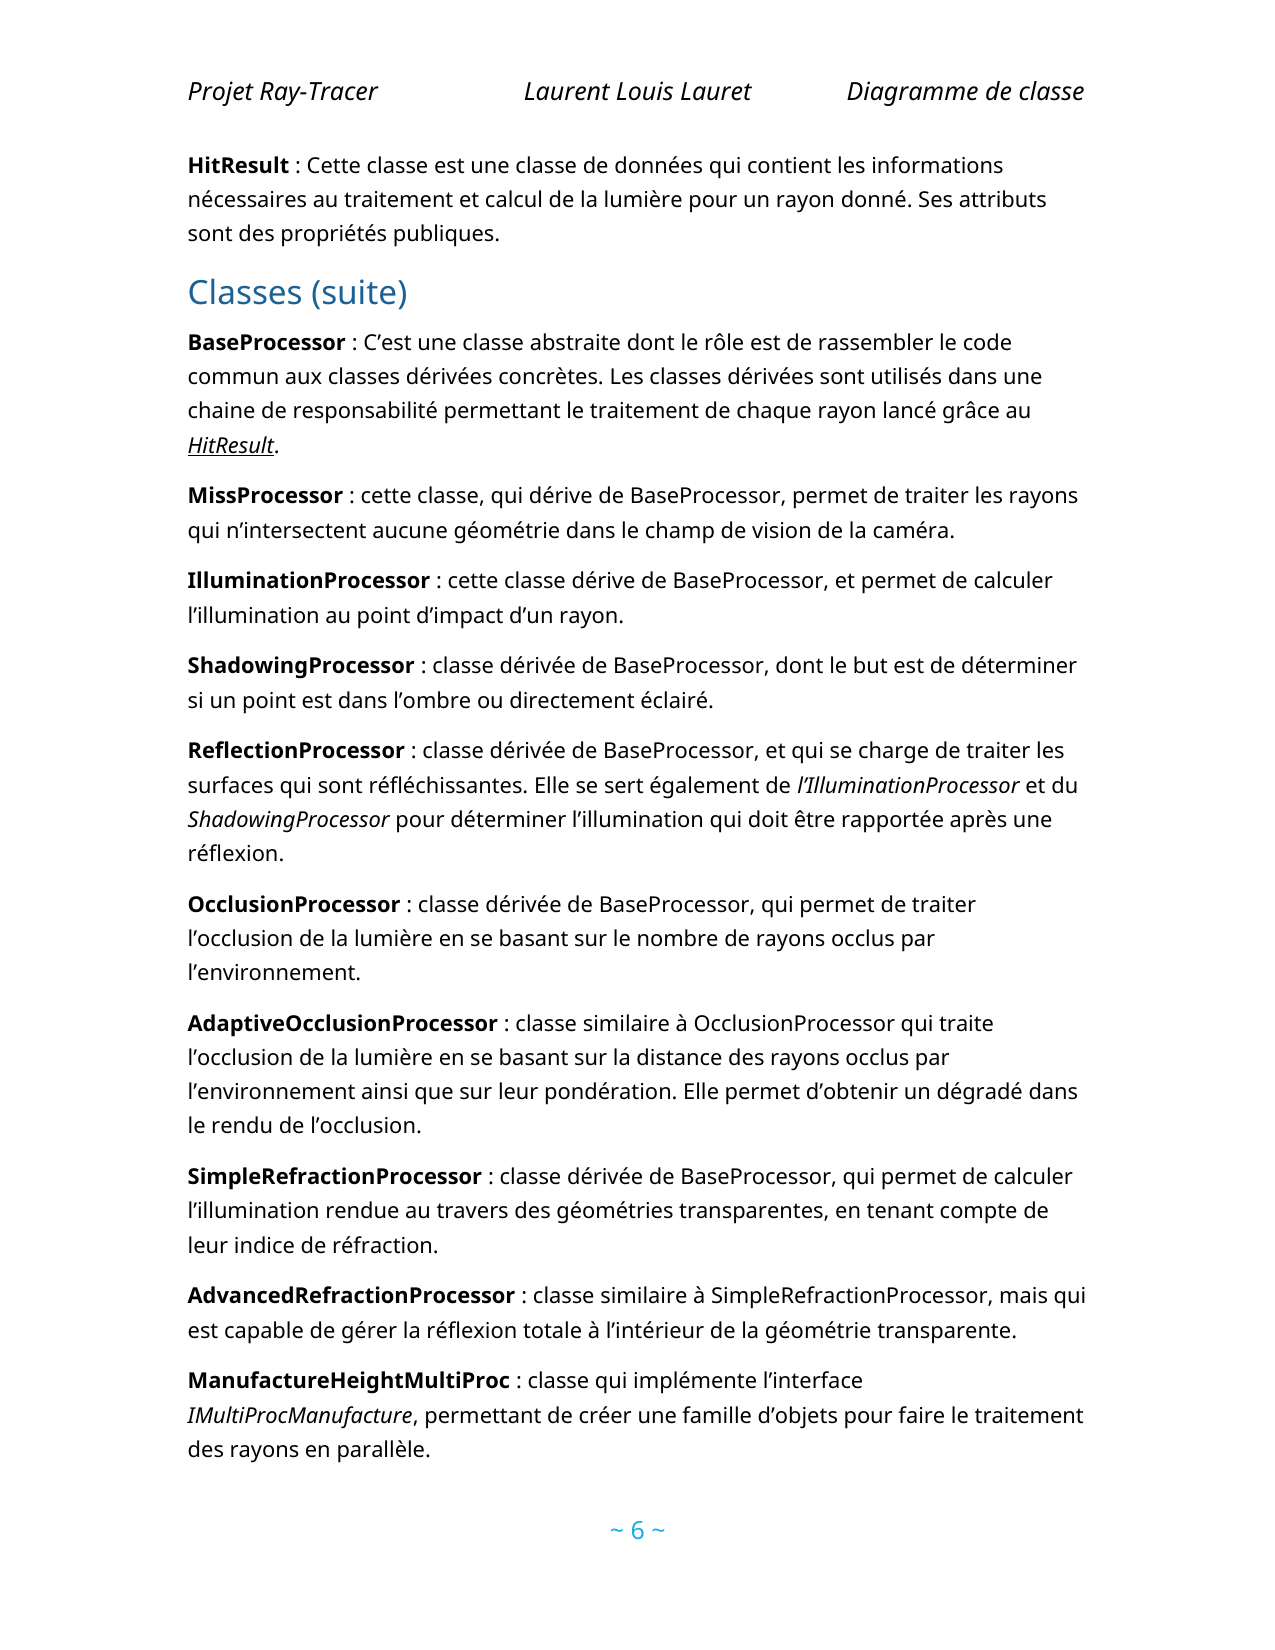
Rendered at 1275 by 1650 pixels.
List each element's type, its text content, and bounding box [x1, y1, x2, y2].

text OcclusionProcessor : classe dérivée de BaseProcessor, qui permet de traiter l’occlusion de la lumière en se basant sur le nombre de rayons occlus par l’environnement. [187, 889, 1087, 987]
text AdvancedRefractionProcessor : classe similaire à SimpleRefractionProcessor, mais qui est capable de gérer la réflexion totale à l’intérieur de la géométrie transparente. [187, 1280, 1087, 1344]
subtitle Classes (suite) [187, 269, 1087, 314]
text AdaptiveOcclusionProcessor : classe similaire à OcclusionProcessor qui traite l’occlusion de la lumière en se basant sur la distance des rayons occlus par l’environnement ainsi que sur leur pondération. Elle permet d’obtenir un dégradé dans le rendu de l’occlusion. [187, 1008, 1087, 1140]
text MissProcessor : cette classe, qui dérive de BaseProcessor, permet de traiter les rayons qui n’intersectent aucune géométrie dans le champ de vision de la caméra. [187, 480, 1087, 544]
text BaseProcessor : C’est une classe abstraite dont le rôle est de rassembler le code commun aux classes dérivées concrètes. Les classes dérivées sont utilisés dans une chaine de responsabilité permettant le traitement de chaque rayon lancé grâce au HitResult. [187, 327, 1087, 459]
text ReflectionProcessor : classe dérivée de BaseProcessor, et qui se charge de traiter les surfaces qui sont réfléchissantes. Elle se sert également de l’IlluminationProcessor et du ShadowingProcessor pour déterminer l’illumination qui doit être rapportée après une réflexion. [187, 735, 1087, 868]
text ManufactureHeightMultiProc : classe qui implémente l’interface IMultiProcManufacture, permettant de créer une famille d’objets pour faire le traitement des rayons en parallèle. [187, 1365, 1087, 1463]
text SimpleRefractionProcessor : classe dérivée de BaseProcessor, qui permet de calculer l’illumination rendue au travers des géométries transparentes, en tenant compte de leur indice de réfraction. [187, 1161, 1087, 1259]
text HitResult : Cette classe est une classe de données qui contient les informations nécessaires au traitement et calcul de la lumière pour un rayon donné. Ses attributs sont des propriétés publiques. [187, 150, 1087, 248]
text ShadowingProcessor : classe dérivée de BaseProcessor, dont le but est de déterminer si un point est dans l’ombre ou directement éclairé. [187, 650, 1087, 714]
text IlluminationProcessor : cette classe dérive de BaseProcessor, et permet de calculer l’illumination au point d’impact d’un rayon. [187, 565, 1087, 629]
